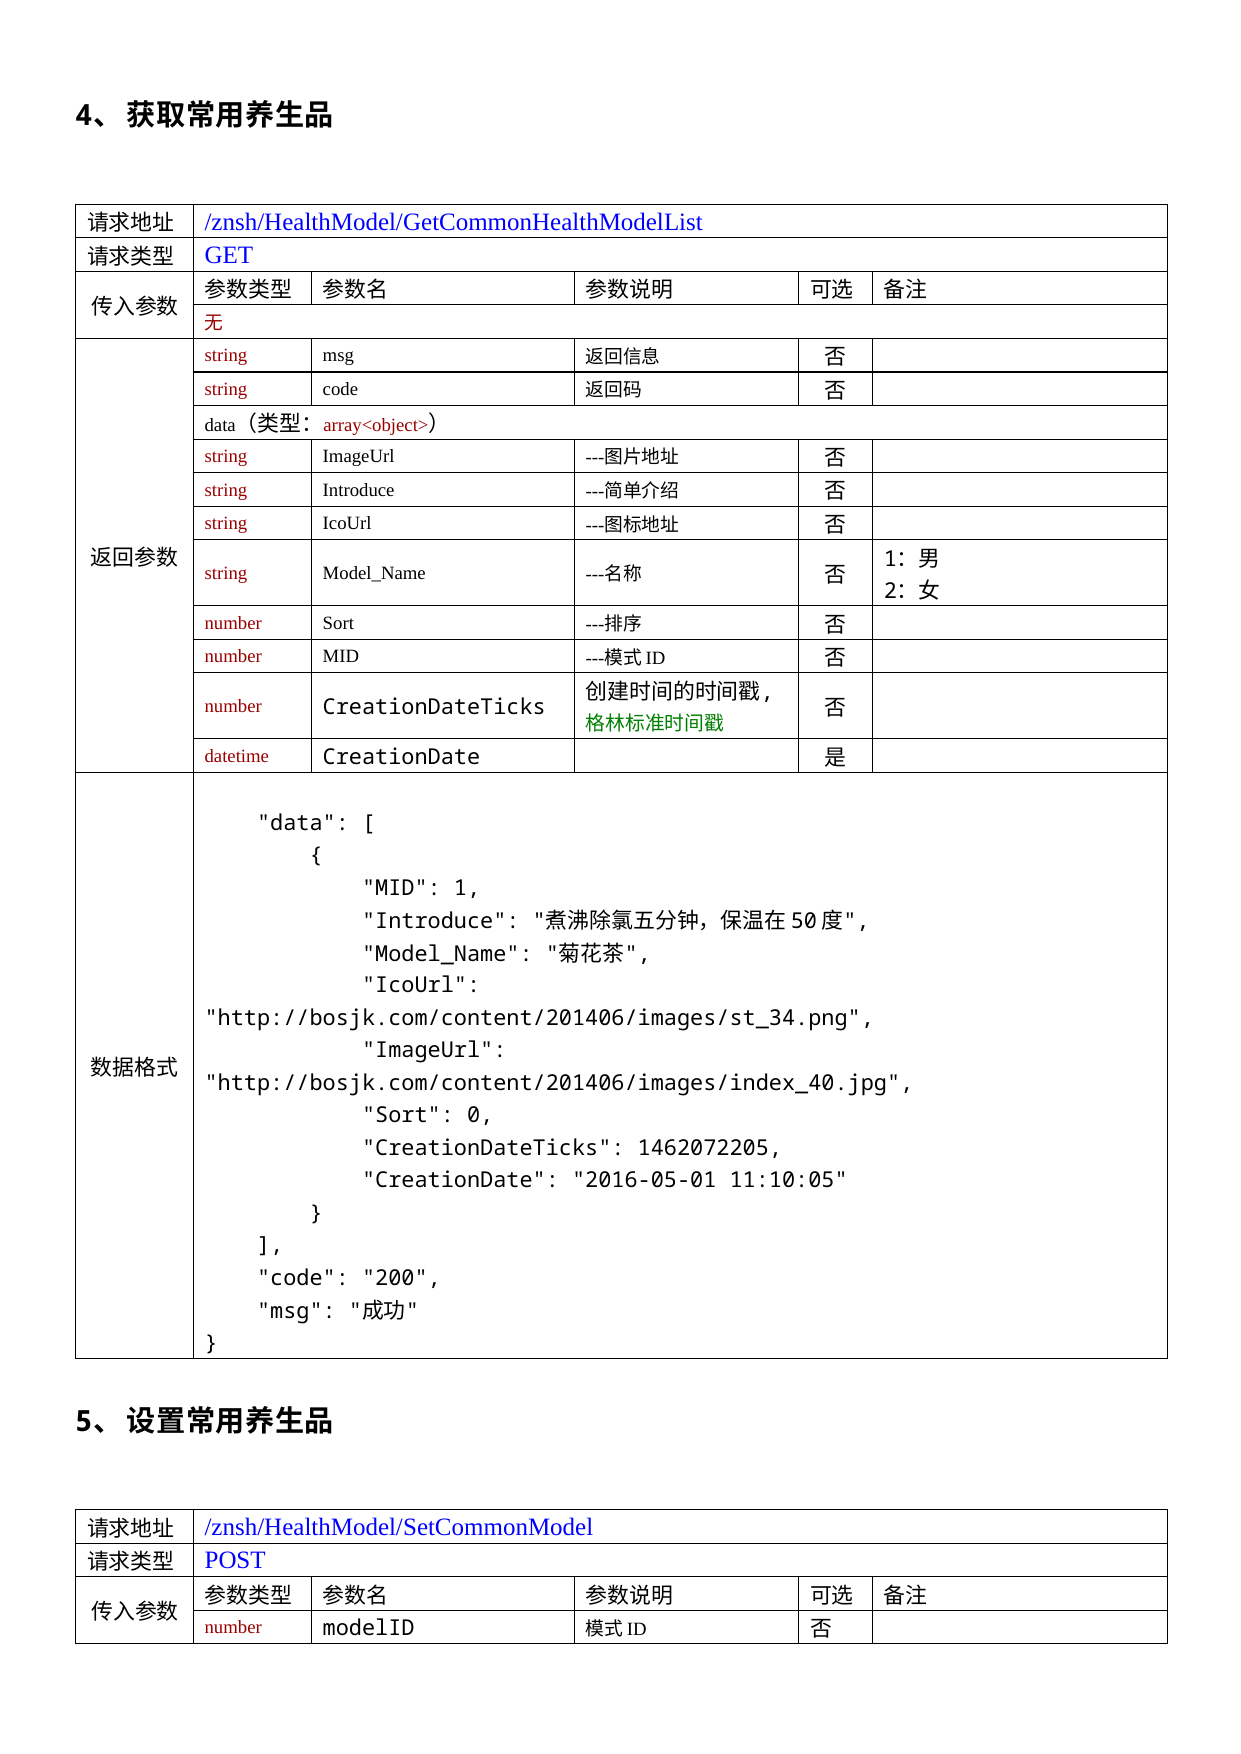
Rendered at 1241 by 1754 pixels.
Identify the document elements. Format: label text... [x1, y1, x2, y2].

table_header /znsh/HealthModel/SetCommonModel [194, 1510, 1167, 1543]
table_cell Model_Name [312, 540, 574, 605]
table_cell 是 [799, 739, 872, 772]
table_cell MID [312, 640, 574, 672]
table_cell [873, 673, 1167, 738]
table_cell CreationDate [312, 739, 574, 772]
table_cell msg [312, 339, 574, 371]
table_cell 否 [799, 606, 872, 639]
table_cell [873, 1611, 1167, 1643]
table_cell [873, 440, 1167, 472]
table_cell 传入参数 [76, 1577, 193, 1643]
table_cell 创建时间的时间戳,格林标准时间戳 [575, 673, 798, 738]
table_cell ---模式ID [575, 640, 798, 672]
table_cell number [194, 1611, 311, 1643]
table_cell 否 [799, 1611, 872, 1643]
table_cell [873, 739, 1167, 772]
subtitle 获取常用养生品 [75, 81, 1165, 146]
table_cell 可选 [799, 1577, 872, 1610]
table_cell ---简单介绍 [575, 473, 798, 506]
table_cell ---图片地址 [575, 440, 798, 472]
table_cell Introduce [312, 473, 574, 506]
table_cell code [312, 373, 574, 405]
table_cell 否 [799, 673, 872, 738]
table_cell 参数类型 [194, 272, 311, 304]
table_cell IcoUrl [312, 507, 574, 539]
table_cell 无 [194, 305, 1167, 338]
table_cell 参数说明 [575, 1577, 798, 1610]
table_cell number [194, 606, 311, 639]
table_cell [575, 739, 798, 772]
table_header 请求地址 [76, 1510, 193, 1543]
table_cell 备注 [873, 272, 1167, 304]
table_cell string [194, 473, 311, 506]
table_cell 请求类型 [76, 1544, 193, 1576]
table_cell [873, 640, 1167, 672]
table_cell 否 [799, 473, 872, 506]
subtitle 设置常用养生品 [75, 1386, 1165, 1451]
table_cell string [194, 540, 311, 605]
table_cell [873, 473, 1167, 506]
table_cell [873, 373, 1167, 405]
table_cell 参数类型 [194, 1577, 311, 1610]
table_cell [873, 339, 1167, 371]
table_cell string [194, 339, 311, 371]
table_cell 传入参数 [76, 272, 193, 338]
table_cell string [194, 507, 311, 539]
table_cell 请求类型 [76, 238, 193, 271]
table_cell 模式ID [575, 1611, 798, 1643]
table_cell string [194, 440, 311, 472]
table_cell ---图标地址 [575, 507, 798, 539]
table_cell 否 [799, 540, 872, 605]
table_cell ---排序 [575, 606, 798, 639]
table_cell 返回信息 [575, 339, 798, 371]
table_header 请求地址 [76, 205, 193, 237]
table_cell "data": [ { "MID": 1, "Introduce": "煮沸除氯五分钟，保温在50度", "Model_Name": "菊花茶", "IcoUrl": "http://bosjk.com/content/201406/images/st_34.png", "ImageUrl": "http://bosjk.com/content/201406/images/index_40.jpg", "Sort": 0, "CreationDateTicks": 1462072205, "CreationDate": "2016-05-01 11:10:05" } ], "code": "200", "msg": "成功" } [194, 773, 1167, 1358]
table_cell data（类型：array<object>） [194, 406, 1167, 438]
table_cell GET [194, 238, 1167, 271]
table_cell 返回码 [575, 373, 798, 405]
table_cell 否 [799, 640, 872, 672]
table_cell 否 [799, 440, 872, 472]
table_cell 否 [799, 373, 872, 405]
table_cell Sort [312, 606, 574, 639]
table_cell number [194, 640, 311, 672]
table_cell datetime [194, 739, 311, 772]
table_cell 否 [799, 339, 872, 371]
table_cell number [194, 673, 311, 738]
table_cell 否 [799, 507, 872, 539]
table_cell 可选 [799, 272, 872, 304]
table_cell 参数名 [312, 1577, 574, 1610]
table_cell 参数说明 [575, 272, 798, 304]
table_cell POST [194, 1544, 1167, 1576]
table_cell modelID [312, 1611, 574, 1643]
table_cell 1：男 2：女 [873, 540, 1167, 605]
table_cell 返回参数 [76, 339, 193, 772]
table_cell CreationDateTicks [312, 673, 574, 738]
table_cell ---名称 [575, 540, 798, 605]
table_cell 数据格式 [76, 773, 193, 1358]
table_cell 参数名 [312, 272, 574, 304]
table_cell string [194, 373, 311, 405]
table_cell 备注 [873, 1577, 1167, 1610]
table_cell [873, 606, 1167, 639]
table_header /znsh/HealthModel/GetCommonHealthModelList [194, 205, 1167, 237]
table_cell ImageUrl [312, 440, 574, 472]
table_cell [873, 507, 1167, 539]
